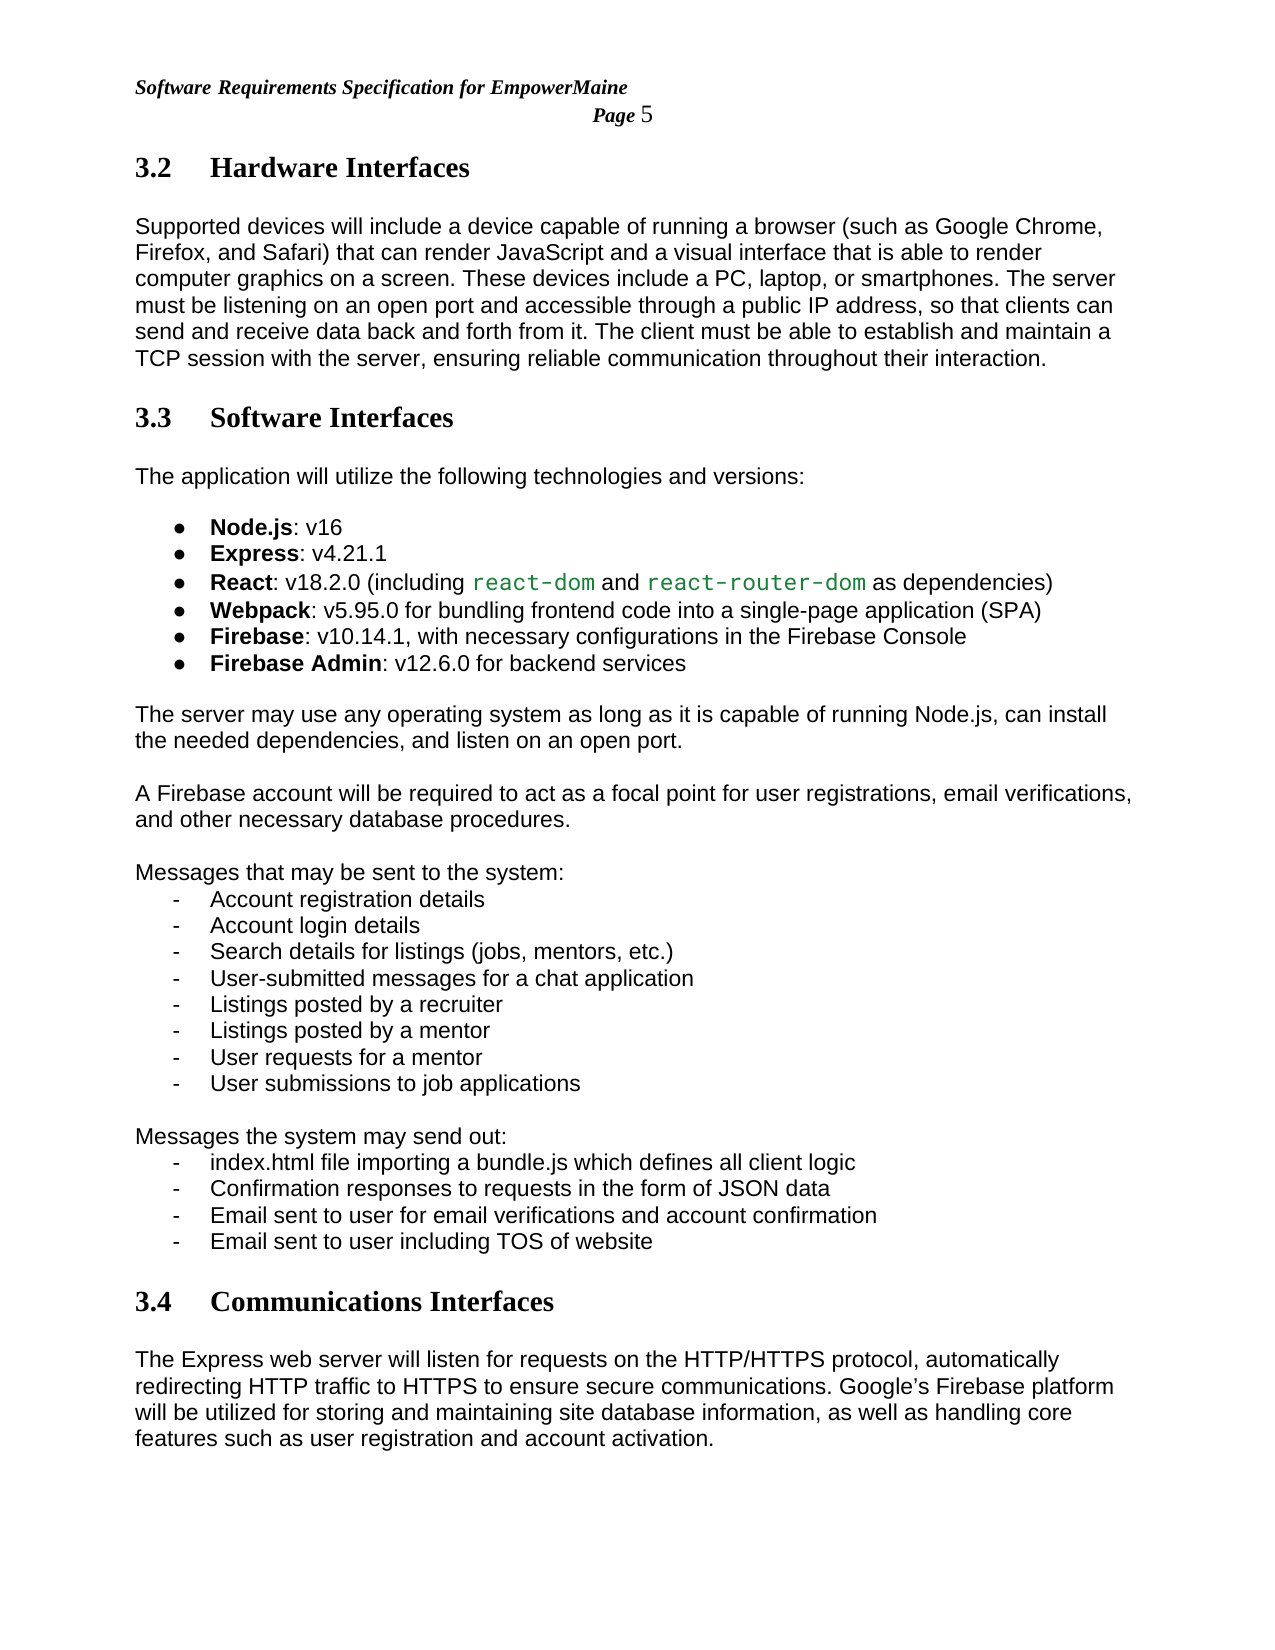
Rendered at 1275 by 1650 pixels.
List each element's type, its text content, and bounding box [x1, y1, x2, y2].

list Express: v4.21.1 [172, 540, 1140, 567]
text Messages that may be sent to the system: [135, 833, 1140, 886]
list React: v18.2.0 (including react-dom and react-router-dom as dependencies) [172, 567, 1140, 597]
list Search details for listings (jobs, mentors, etc.) [172, 938, 1140, 964]
list Confirmation responses to requests in the form of JSON data [172, 1175, 1140, 1202]
list Listings posted by a recruiter [172, 991, 1140, 1017]
list Listings posted by a mentor [172, 1017, 1140, 1044]
subtitle Communications Interfaces [135, 1284, 1140, 1317]
subtitle Hardware Interfaces [135, 150, 1140, 183]
list Email sent to user including TOS of website [172, 1228, 1140, 1254]
text The application will utilize the following technologies and versions: [135, 463, 1140, 489]
list User requests for a mentor [172, 1044, 1140, 1070]
text The server may use any operating system as long as it is capable of running Node.js, can install the needed dependencies, and listen on an open port. [135, 701, 1140, 754]
list Account registration details [172, 886, 1140, 912]
text Messages the system may send out: [135, 1123, 1140, 1149]
list Firebase: v10.14.1, with necessary configurations in the Firebase Console [172, 623, 1140, 650]
subtitle Software Interfaces [135, 400, 1140, 433]
list Webpack: v5.95.0 for bundling frontend code into a single-page application (SPA) [172, 597, 1140, 623]
list index.html file importing a bundle.js which defines all client logic [172, 1149, 1140, 1175]
list Node.js: v16 [172, 514, 1140, 540]
list User-submitted messages for a chat application [172, 964, 1140, 991]
list User submissions to job applications [172, 1070, 1140, 1096]
text The Express web server will listen for requests on the HTTP/HTTPS protocol, automatically redirecting HTTP traffic to HTTPS to ensure secure communications. Google’s Firebase platform will be utilized for storing and maintaining site database information, as well as handling core features such as user registration and account activation. [135, 1346, 1140, 1452]
list Firebase Admin: v12.6.0 for backend services [172, 650, 1140, 676]
text A Firebase account will be required to act as a focal point for user registrations, email verifications, and other necessary database procedures. [135, 780, 1140, 833]
text Supported devices will include a device capable of running a browser (such as Google Chrome, Firefox, and Safari) that can render JavaScript and a visual interface that is able to render computer graphics on a screen. These devices include a PC, laptop, or smartphones. The server must be listening on an open port and accessible through a public IP address, so that clients can send and receive data back and forth from it. The client must be able to establish and maintain a TCP session with the server, ensuring reliable communication throughout their interaction. [135, 213, 1140, 371]
list Email sent to user for email verifications and account confirmation [172, 1202, 1140, 1228]
list Account login details [172, 912, 1140, 938]
